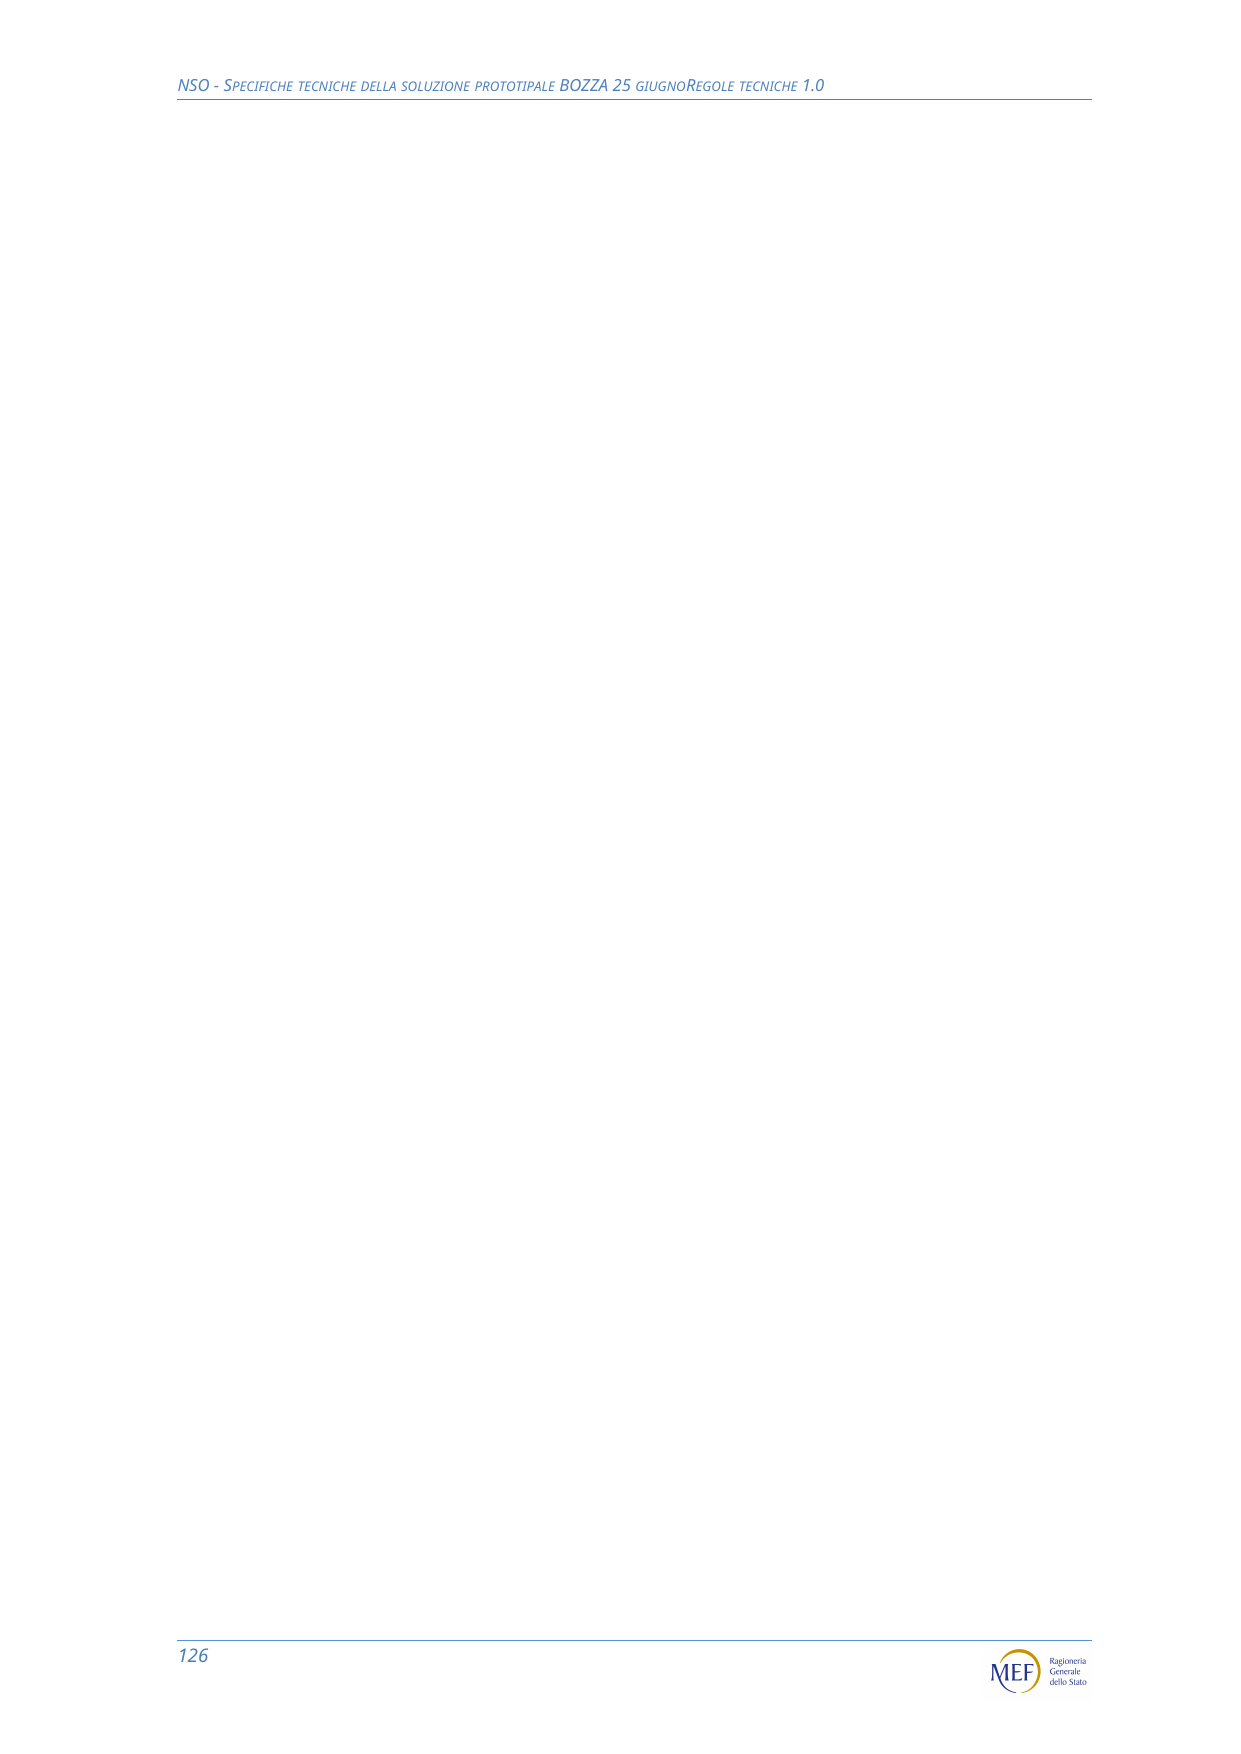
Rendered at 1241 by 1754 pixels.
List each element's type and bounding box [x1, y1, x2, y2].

picture [982, 1641, 1093, 1702]
